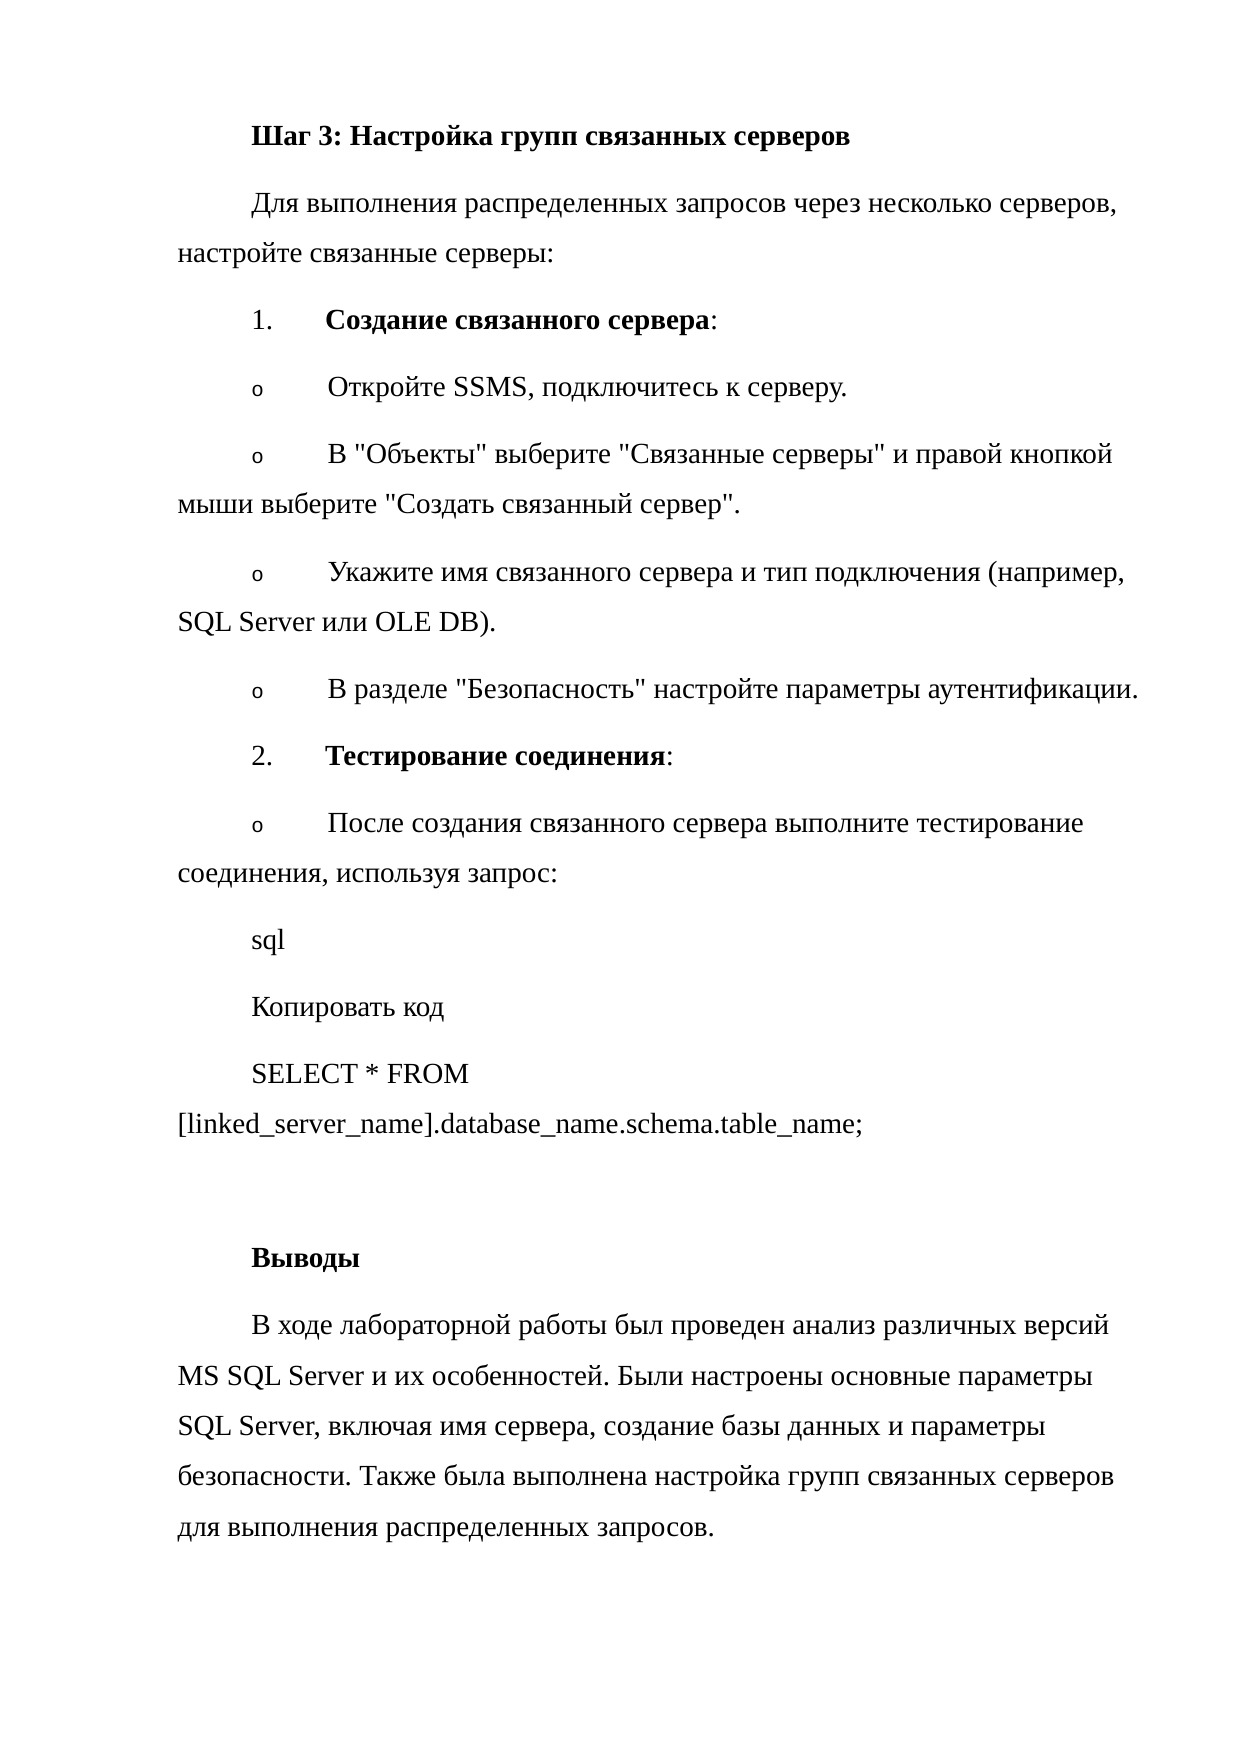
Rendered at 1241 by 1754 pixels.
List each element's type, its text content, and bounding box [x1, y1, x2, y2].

text SELECT * FROM [linked_server_name].database_name.schema.table_name; [177, 1056, 1152, 1140]
text Шаг 3: Настройка групп связанных серверов [177, 118, 1152, 152]
text В ходе лабораторной работы был проведен анализ различных версий MS SQL Server и их особенностей. Были настроены основные параметры SQL Server, включая имя сервера, создание базы данных и параметры безопасности. Также была выполнена настройка групп связанных серверов для выполнения распределенных запросов. [177, 1307, 1152, 1542]
text Выводы [177, 1240, 1152, 1274]
list В разделе "Безопасность" настройте параметры аутентификации. [177, 671, 1152, 704]
list Укажите имя связанного сервера и тип подключения (например, SQL Server или OLE DB). [177, 554, 1152, 637]
text Копировать код [177, 989, 1152, 1023]
list После создания связанного сервера выполните тестирование соединения, используя запрос: [177, 805, 1152, 889]
list Откройте SSMS, подключитесь к серверу. [177, 369, 1152, 403]
list Тестирование соединения: [177, 738, 1152, 771]
list Создание связанного сервера: [177, 302, 1152, 336]
list В "Объекты" выберите "Связанные серверы" и правой кнопкой мыши выберите "Создать связанный сервер". [177, 436, 1152, 520]
text sql [177, 922, 1152, 956]
text Для выполнения распределенных запросов через несколько серверов, настройте связанные серверы: [177, 185, 1152, 269]
